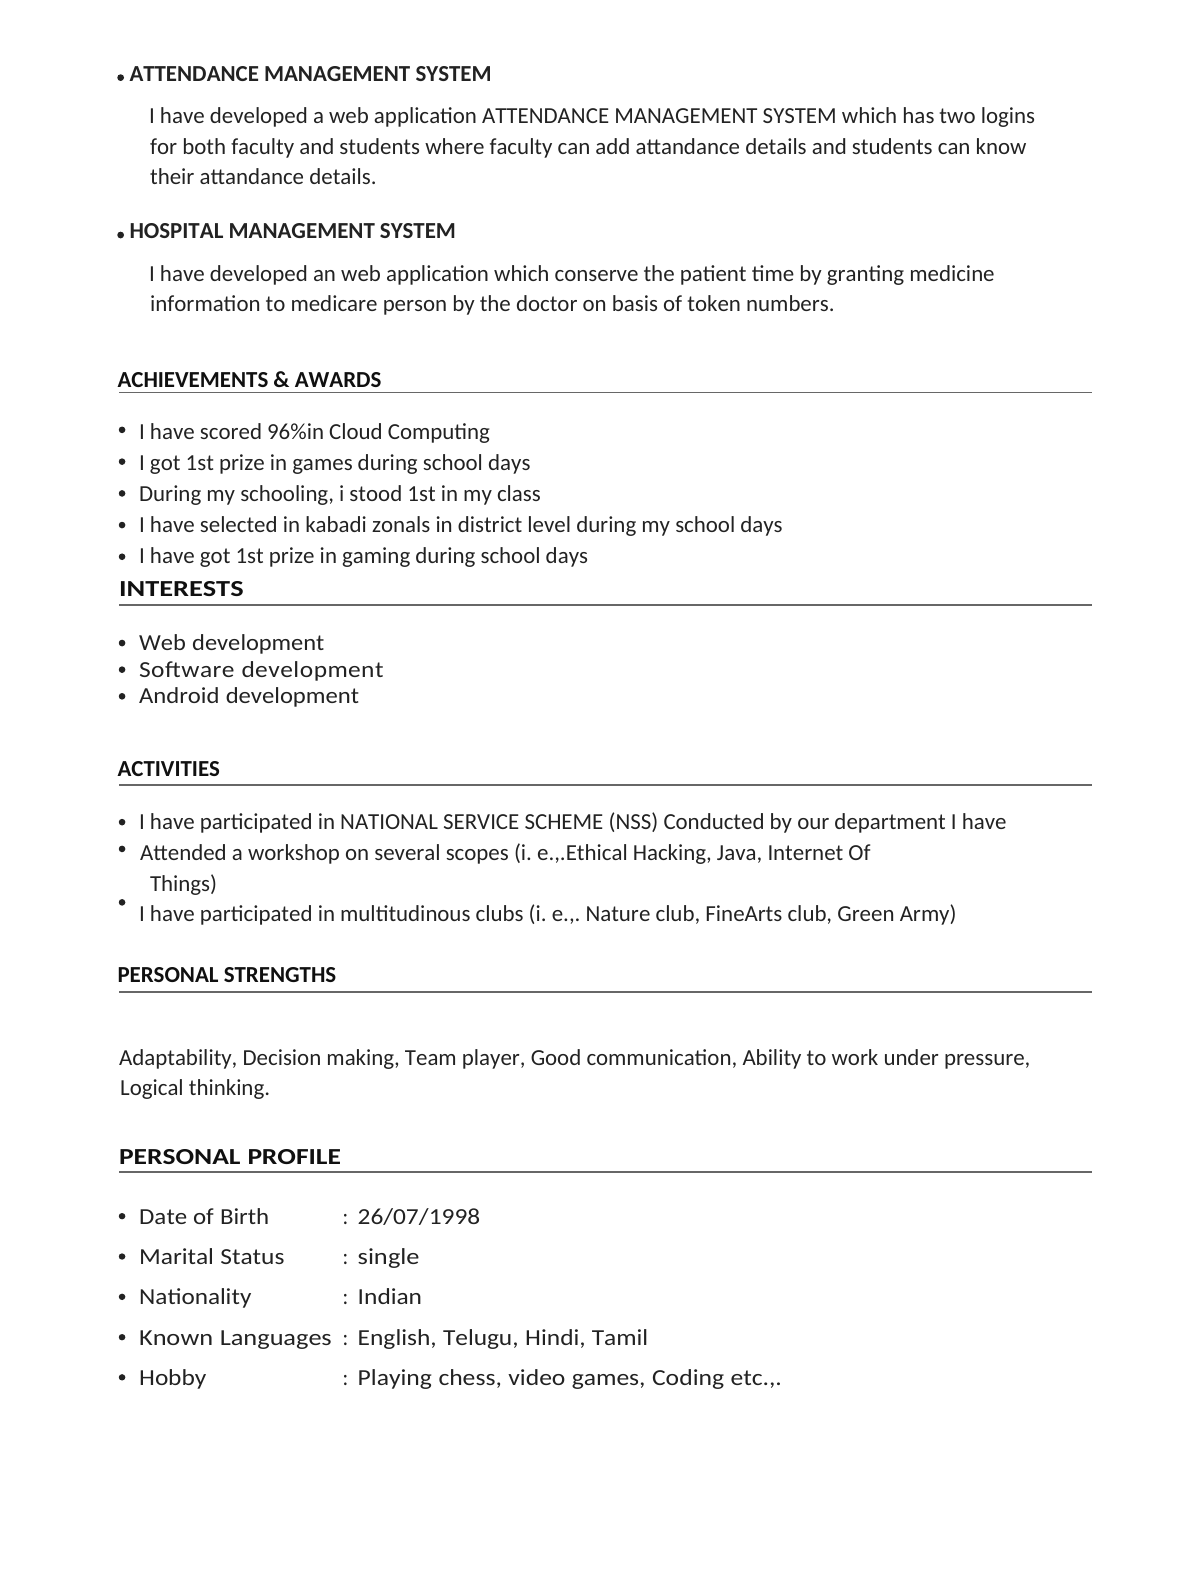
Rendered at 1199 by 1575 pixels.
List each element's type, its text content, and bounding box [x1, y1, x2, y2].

text I have got 1st prize in gaming during school days [139, 541, 1067, 569]
text I got 1st prize in games during school days [139, 448, 1067, 476]
text I have selected in kabadi zonals in district level during my school days [139, 510, 1067, 538]
text I have participated in NATIONAL SERVICE SCHEME (NSS) Conducted by our department I have Attended a workshop on several scopes (i. e.,.Ethical Hacking, Java, Internet Of [139, 807, 1067, 866]
text I have developed a web application ATTENDANCE MANAGEMENT SYSTEM which has two logins for both faculty and students where faculty can add attandance details and students can know their attandance details. [149, 102, 1067, 191]
subtitle ATTENDANCE MANAGEMENT SYSTEM [117, 59, 1067, 87]
text I have participated in multitudinous clubs (i. e.,. Nature club, FineArts club, Green Army) [139, 899, 1067, 927]
text I have scored 96%in Cloud Computing [139, 417, 1067, 446]
text During my schooling, i stood 1st in my class [139, 479, 1067, 507]
subtitle ACTIVITIES [117, 754, 1067, 782]
text I have developed an web application which conserve the patient time by granting medicine information to medicare person by the doctor on basis of token numbers. [149, 259, 1067, 317]
text Adaptability, Decision making, Team player, Good communication, Ability to work under pressure, Logical thinking. [119, 1043, 1067, 1101]
subtitle HOSPITAL MANAGEMENT SYSTEM [117, 216, 1067, 244]
text Things) [119, 869, 1067, 897]
subtitle PERSONAL STRENGTHS [117, 961, 1067, 989]
subtitle ACHIEVEMENTS & AWARDS [117, 365, 1067, 393]
